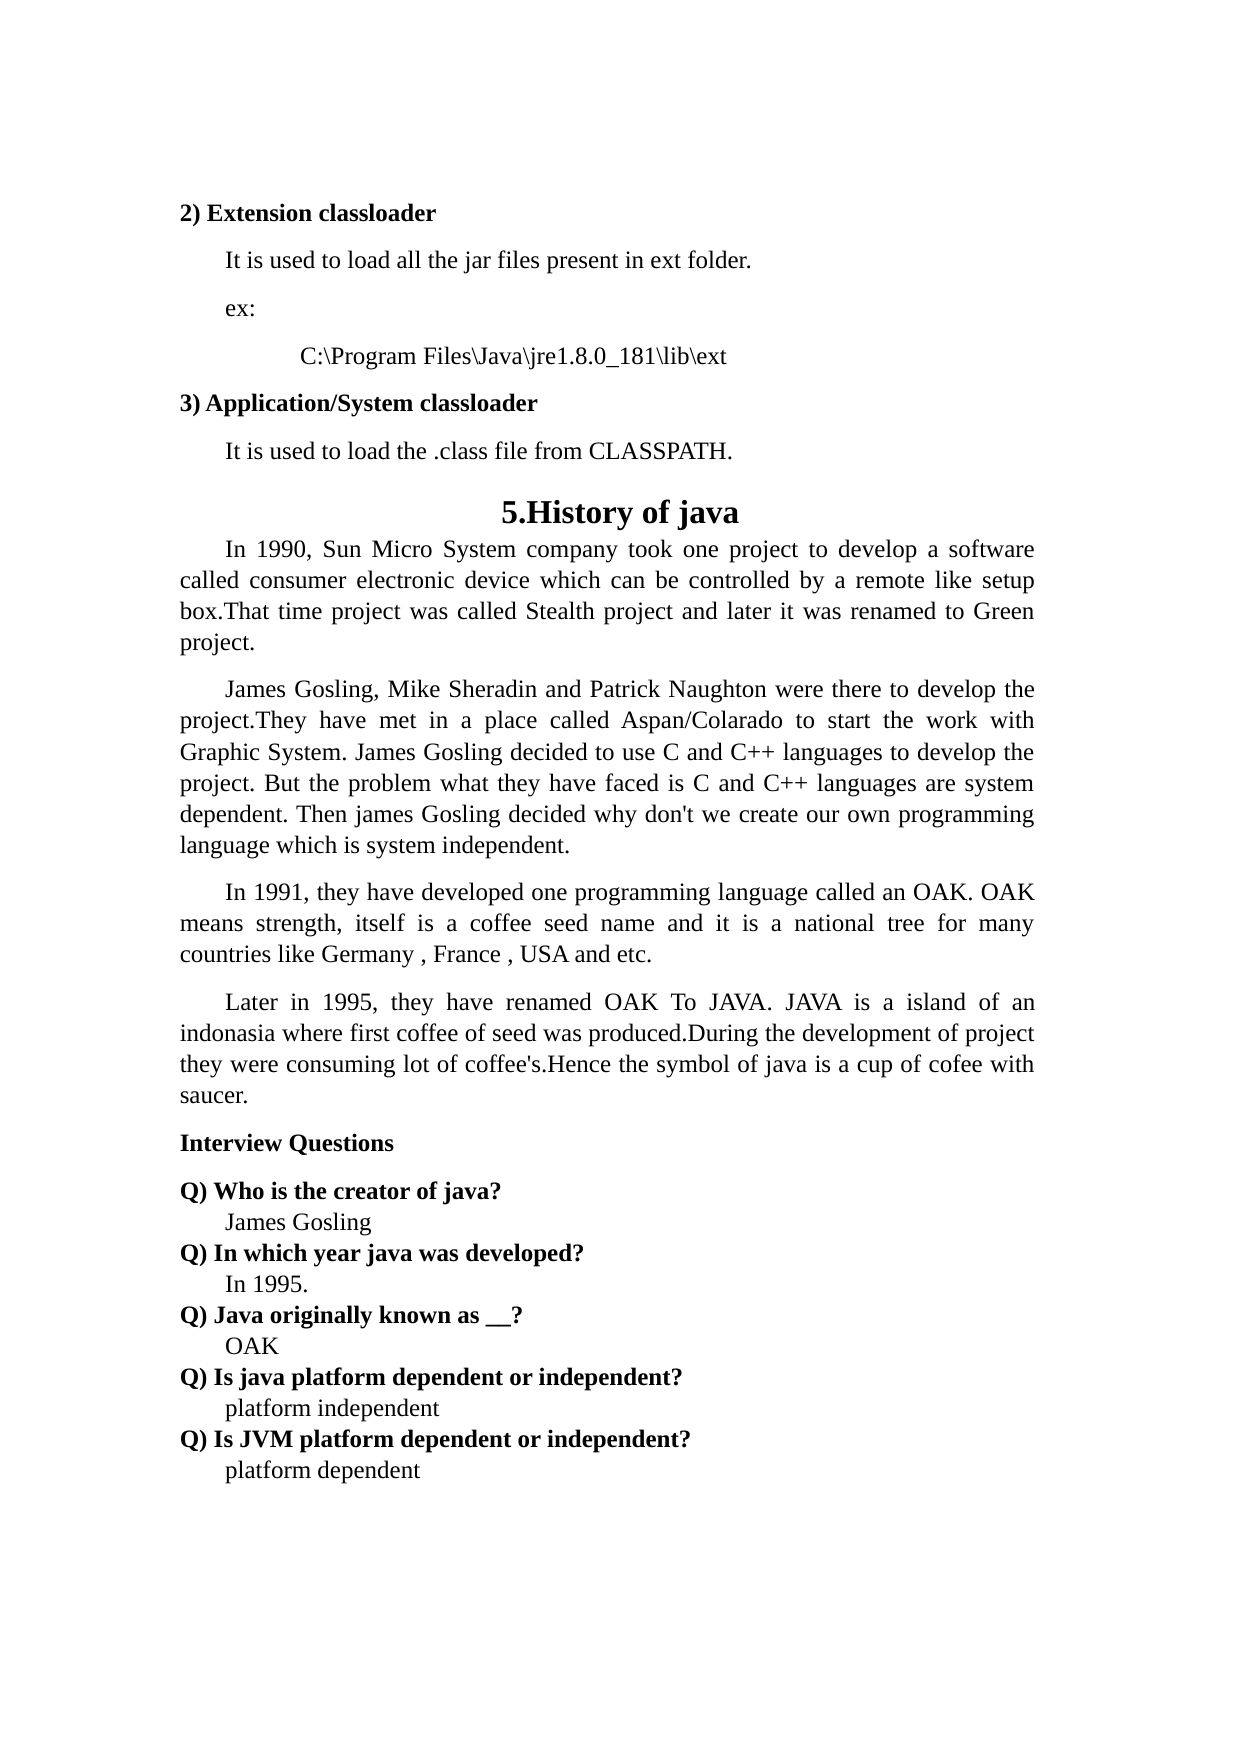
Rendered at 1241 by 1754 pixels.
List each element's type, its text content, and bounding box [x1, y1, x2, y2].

text 3) Application/System classloader [179, 388, 1036, 417]
text OAK [179, 1331, 1036, 1360]
text James Gosling, Mike Sheradin and Patrick Naughton were there to develop the project.They have met in a place called Aspan/Colarado to start the work with Graphic System. James Gosling decided to use C and C++ languages to develop the project. But the problem what they have faced is C and C++ languages are system dependent. Then james Gosling decided why don't we create our own programming language which is system independent. [179, 674, 1036, 858]
text In 1995. [179, 1269, 1036, 1298]
text James Gosling [179, 1207, 1036, 1236]
text Later in 1995, they have renamed OAK To JAVA. JAVA is a island of an indonasia where first coffee of seed was produced.During the development of project they were consuming lot of coffee's.Hence the symbol of java is a cup of cofee with saucer. [179, 987, 1036, 1109]
text Interview Questions [179, 1128, 1036, 1157]
text platform independent [179, 1393, 1036, 1422]
text C:\Program Files\Java\jre1.8.0_181\lib\ext [179, 341, 1036, 369]
text It is used to load the .class file from CLASSPATH. [179, 436, 1036, 465]
text In 1991, they have developed one programming language called an OAK. OAK means strength, itself is a coffee seed name and it is a national tree for many countries like Germany , France , USA and etc. [179, 877, 1036, 968]
subtitle 5.History of java [150, 492, 1090, 531]
text In 1990, Sun Micro System company took one project to develop a software called consumer electronic device which can be controlled by a remote like setup box.That time project was called Stealth project and later it was renamed to Green project. [179, 534, 1036, 656]
text Q) Is java platform dependent or independent? [179, 1362, 1036, 1391]
text Q) Is JVM platform dependent or independent? [179, 1424, 1036, 1453]
text It is used to load all the jar files present in ext folder. [179, 245, 1036, 274]
text ex: [179, 293, 1036, 322]
text platform dependent [179, 1455, 1036, 1484]
text Q) Who is the creator of java? [179, 1176, 1036, 1204]
text Q) In which year java was developed? [179, 1238, 1036, 1267]
text Q) Java originally known as __? [179, 1300, 1036, 1329]
text 2) Extension classloader [179, 198, 1036, 226]
